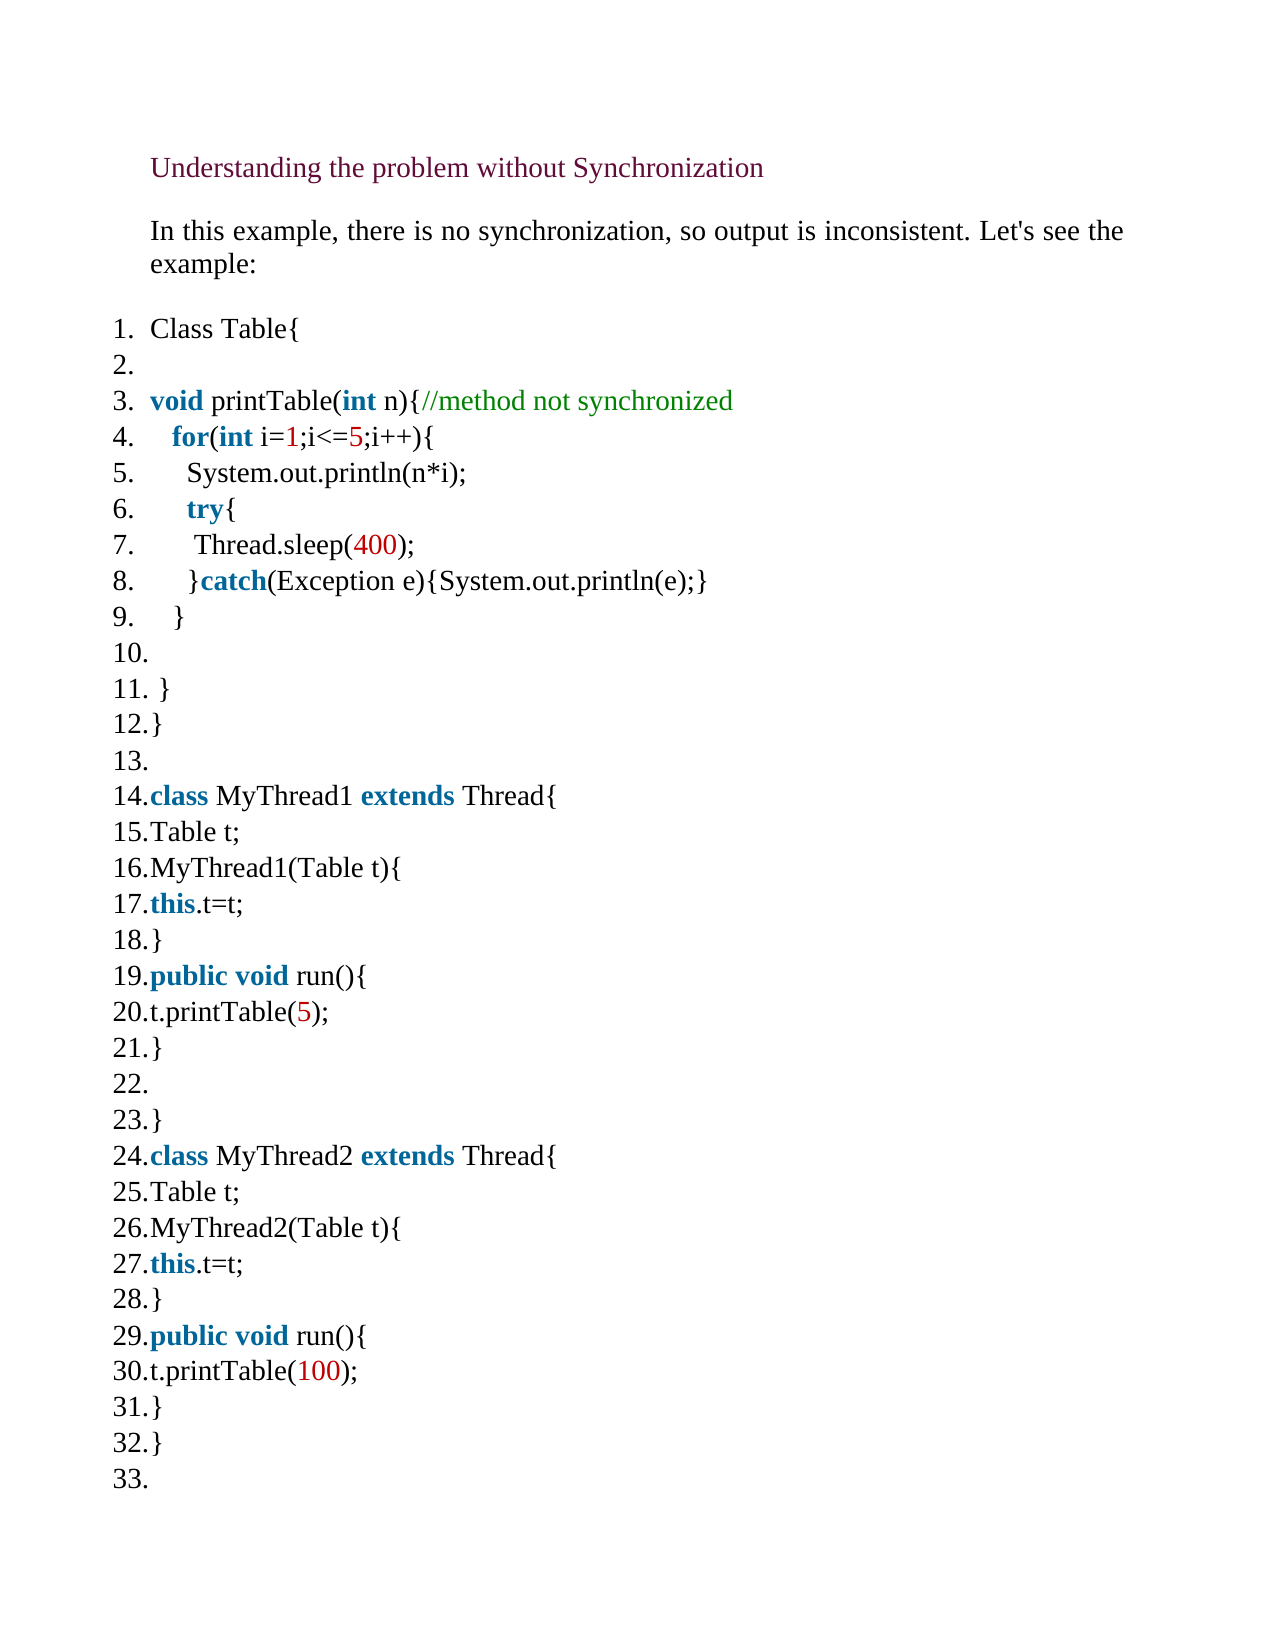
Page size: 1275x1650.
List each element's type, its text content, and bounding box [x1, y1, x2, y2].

text Understanding the problem without Synchronization [150, 150, 1125, 183]
list class MyThread2 extends Thread{ [112, 1136, 1125, 1171]
list Thread.sleep(400); [112, 524, 1125, 561]
list public void run(){ [112, 956, 1125, 992]
list } [112, 1279, 1125, 1315]
list System.out.println(n*i); [112, 453, 1125, 489]
list try{ [112, 489, 1125, 524]
list class MyThread1 extends Thread{ [112, 776, 1125, 812]
list void printTable(int n){//method not synchronized [112, 381, 1125, 417]
list } [112, 1423, 1125, 1459]
list } [112, 596, 1125, 632]
list } [112, 920, 1125, 956]
list t.printTable(5); [112, 992, 1125, 1028]
list public void run(){ [112, 1315, 1125, 1351]
list } [112, 704, 1125, 740]
list MyThread2(Table t){ [112, 1207, 1125, 1243]
list } [112, 1387, 1125, 1423]
list }catch(Exception e){System.out.println(e);} [112, 561, 1125, 596]
list Table t; [112, 1171, 1125, 1207]
list } [112, 1099, 1125, 1136]
list Table t; [112, 812, 1125, 848]
list } [112, 1028, 1125, 1064]
list Class Table{ [112, 309, 1125, 345]
list for(int i=1;i<=5;i++){ [112, 417, 1125, 453]
list MyThread1(Table t){ [112, 848, 1125, 884]
list } [112, 668, 1125, 704]
list this.t=t; [112, 884, 1125, 920]
text In this example, there is no synchronization, so output is inconsistent. Let's see the example: [150, 213, 1125, 280]
list this.t=t; [112, 1243, 1125, 1279]
list t.printTable(100); [112, 1351, 1125, 1387]
